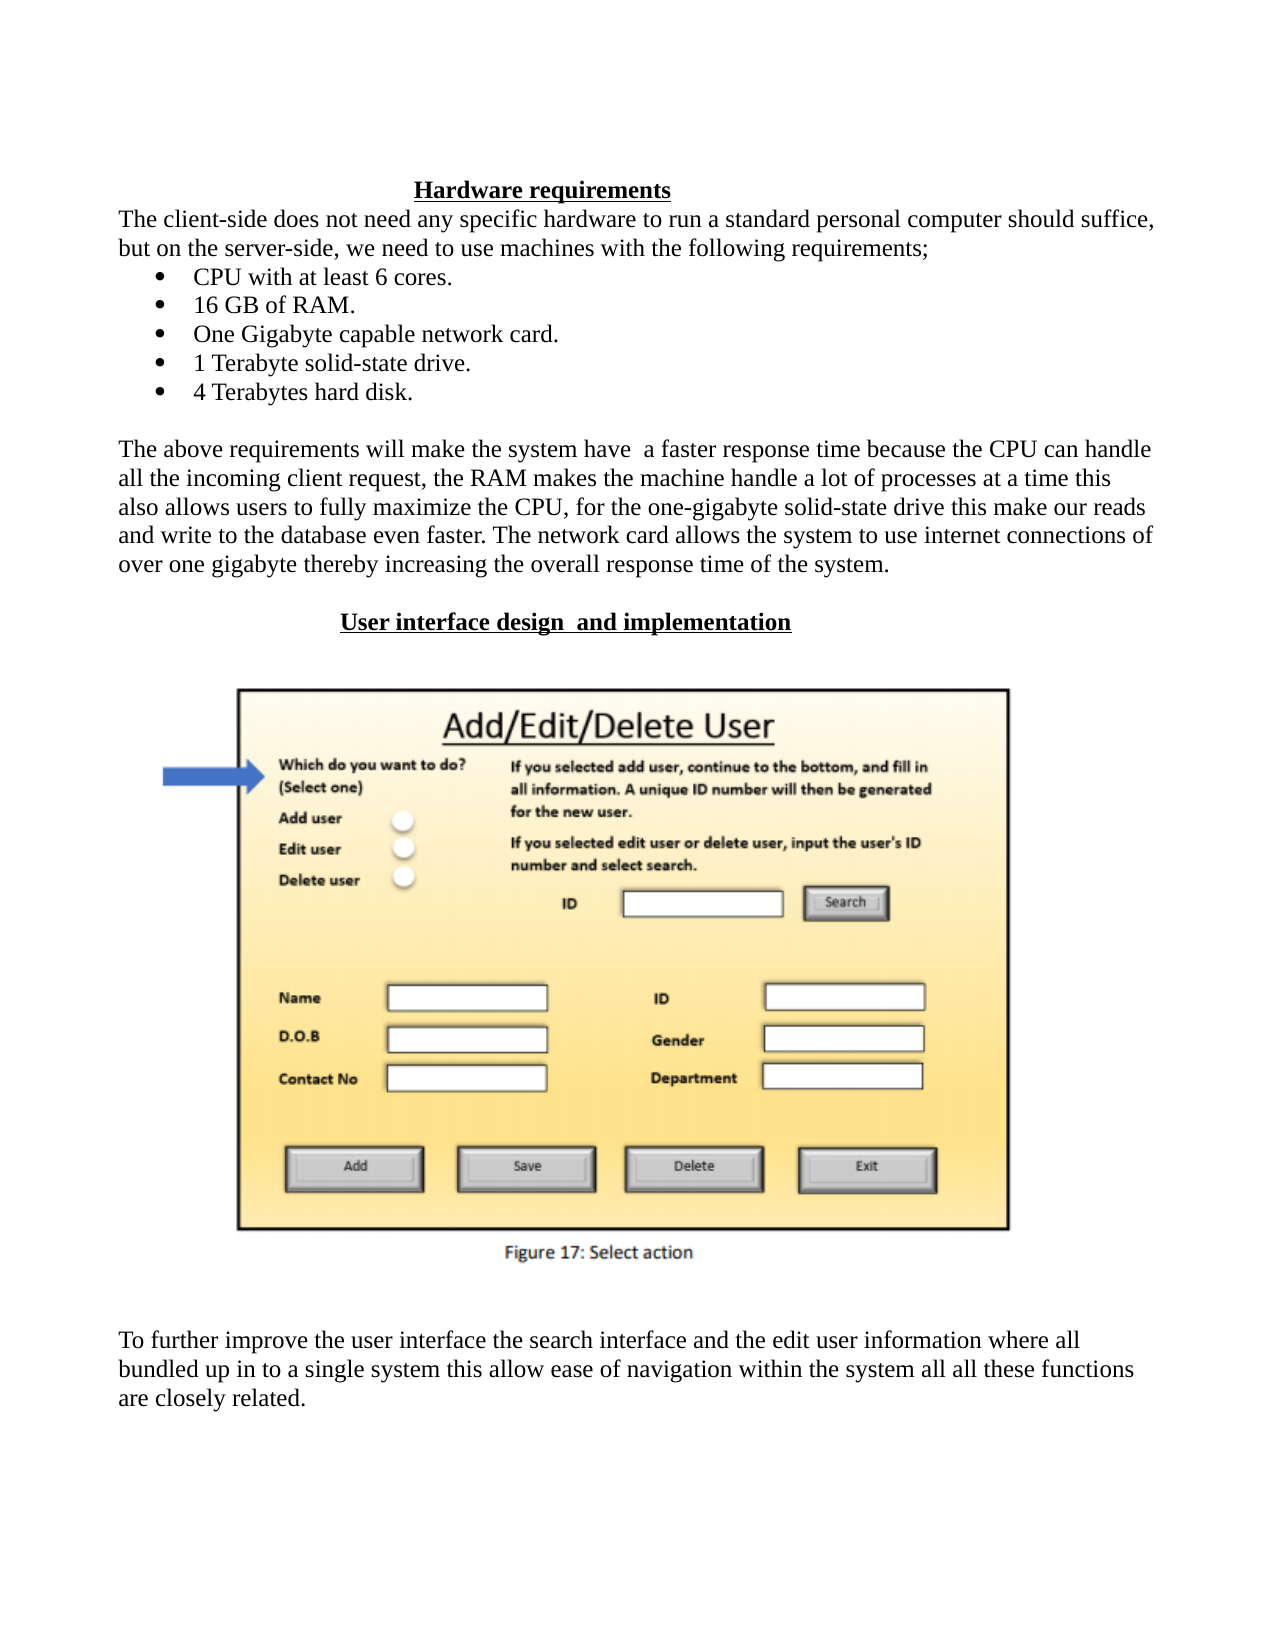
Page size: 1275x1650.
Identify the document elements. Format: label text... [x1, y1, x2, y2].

text To further improve the user interface the search interface and the edit user information where all bundled up in to a single system this allow ease of navigation within the system all all these functions are closely related. [118, 1326, 1157, 1412]
list 16 GB of RAM. [156, 291, 1157, 319]
picture [147, 681, 1066, 1276]
list CPU with at least 6 cores. [156, 262, 1157, 291]
text The client-side does not need any specific hardware to run a standard personal computer should suffice, but on the server-side, we need to use machines with the following requirements; [118, 204, 1157, 262]
list 1 Terabyte solid-state drive. [156, 348, 1157, 377]
list 4 Terabytes hard disk. [156, 377, 1157, 406]
text Hardware requirements [118, 176, 1157, 204]
text User interface design and implementation [118, 607, 1157, 636]
list One Gigabyte capable network card. [156, 319, 1157, 348]
text The above requirements will make the system have a faster response time because the CPU can handle all the incoming client request, the RAM makes the machine handle a lot of processes at a time this also allows users to fully maximize the CPU, for the one-gigabyte solid-state drive this make our reads and write to the database even faster. The network card allows the system to use internet connections of over one gigabyte thereby increasing the overall response time of the system. [118, 434, 1157, 578]
